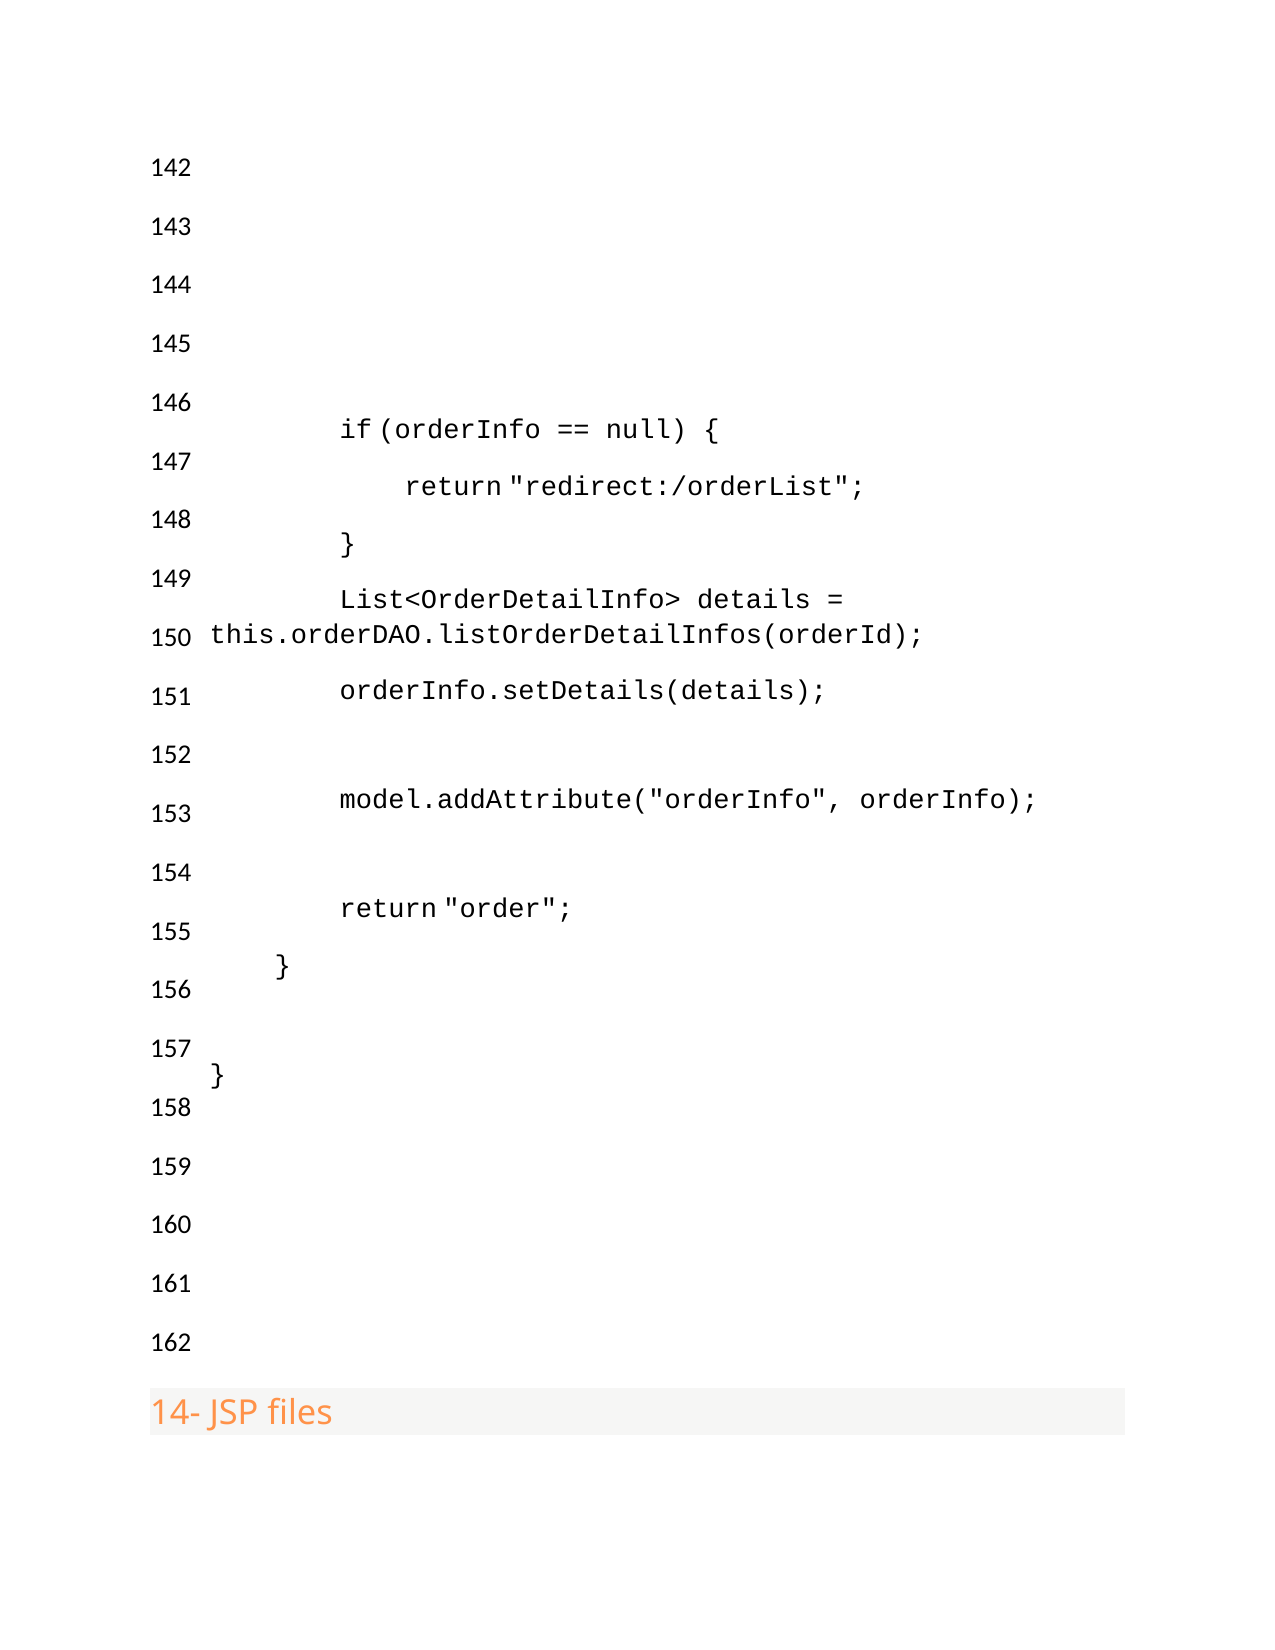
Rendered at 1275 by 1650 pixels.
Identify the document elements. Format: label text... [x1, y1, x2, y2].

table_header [209, 150, 1275, 1383]
subtitle 14- JSP files [150, 1388, 1125, 1435]
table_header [150, 150, 209, 1383]
